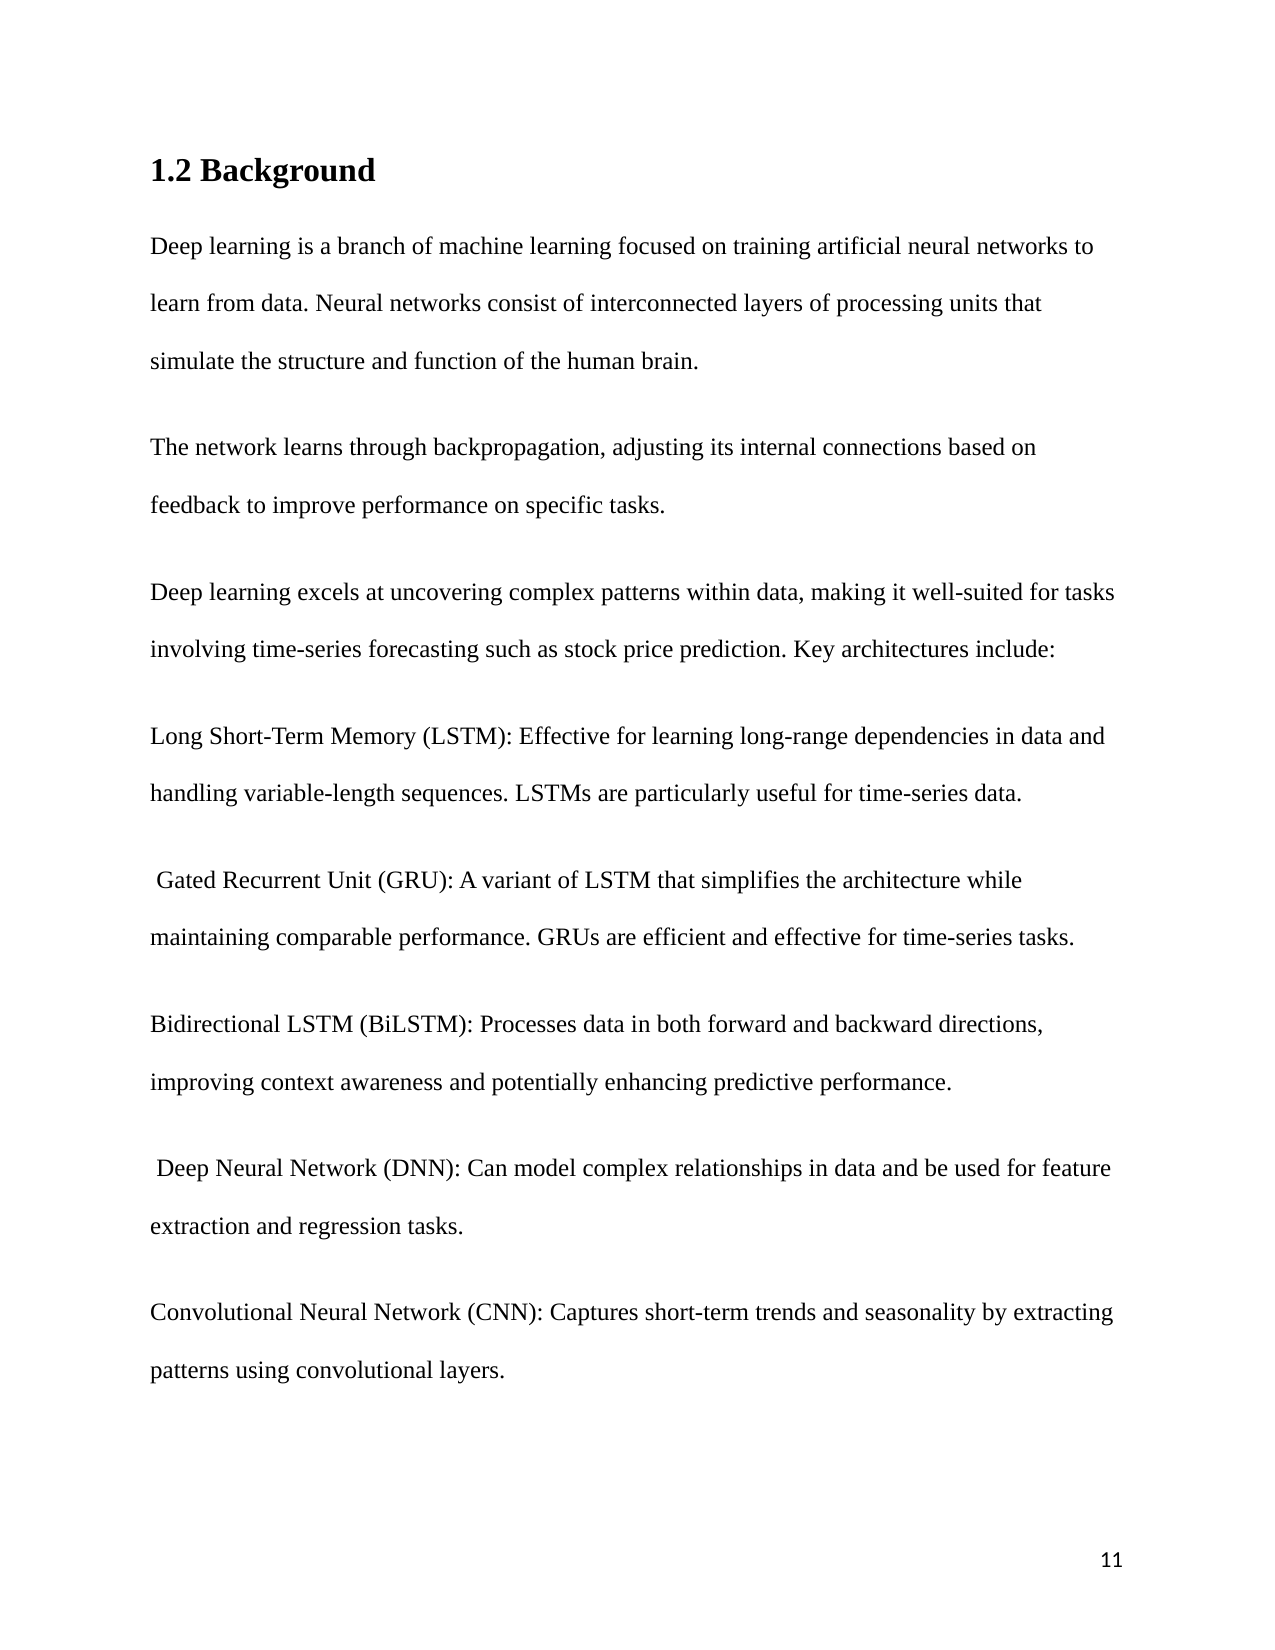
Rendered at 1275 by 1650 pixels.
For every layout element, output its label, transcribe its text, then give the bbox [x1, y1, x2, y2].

text Long Short-Term Memory (LSTM): Effective for learning long-range dependencies in data and handling variable-length sequences. LSTMs are particularly useful for time-series data. [150, 721, 1125, 807]
text Deep learning excels at uncovering complex patterns within data, making it well-suited for tasks involving time-series forecasting such as stock price prediction. Key architectures include: [150, 577, 1125, 663]
text Deep Neural Network (DNN): Can model complex relationships in data and be used for feature extraction and regression tasks. [150, 1153, 1125, 1239]
subtitle Deep learning is a branch of machine learning focused on training artificial neural networks to learn from data. Neural networks consist of interconnected layers of processing units that simulate the structure and function of the human brain. [150, 231, 1125, 374]
text Bidirectional LSTM (BiLSTM): Processes data in both forward and backward directions, improving context awareness and potentially enhancing predictive performance. [150, 1009, 1125, 1095]
text The network learns through backpropagation, adjusting its internal connections based on feedback to improve performance on specific tasks. [150, 432, 1125, 519]
text Gated Recurrent Unit (GRU): A variant of LSTM that simplifies the architecture while maintaining comparable performance. GRUs are efficient and effective for time-series tasks. [150, 865, 1125, 951]
text Convolutional Neural Network (CNN): Captures short-term trends and seasonality by extracting patterns using convolutional layers. [150, 1297, 1125, 1384]
subtitle 1.2 Background [150, 150, 1125, 188]
